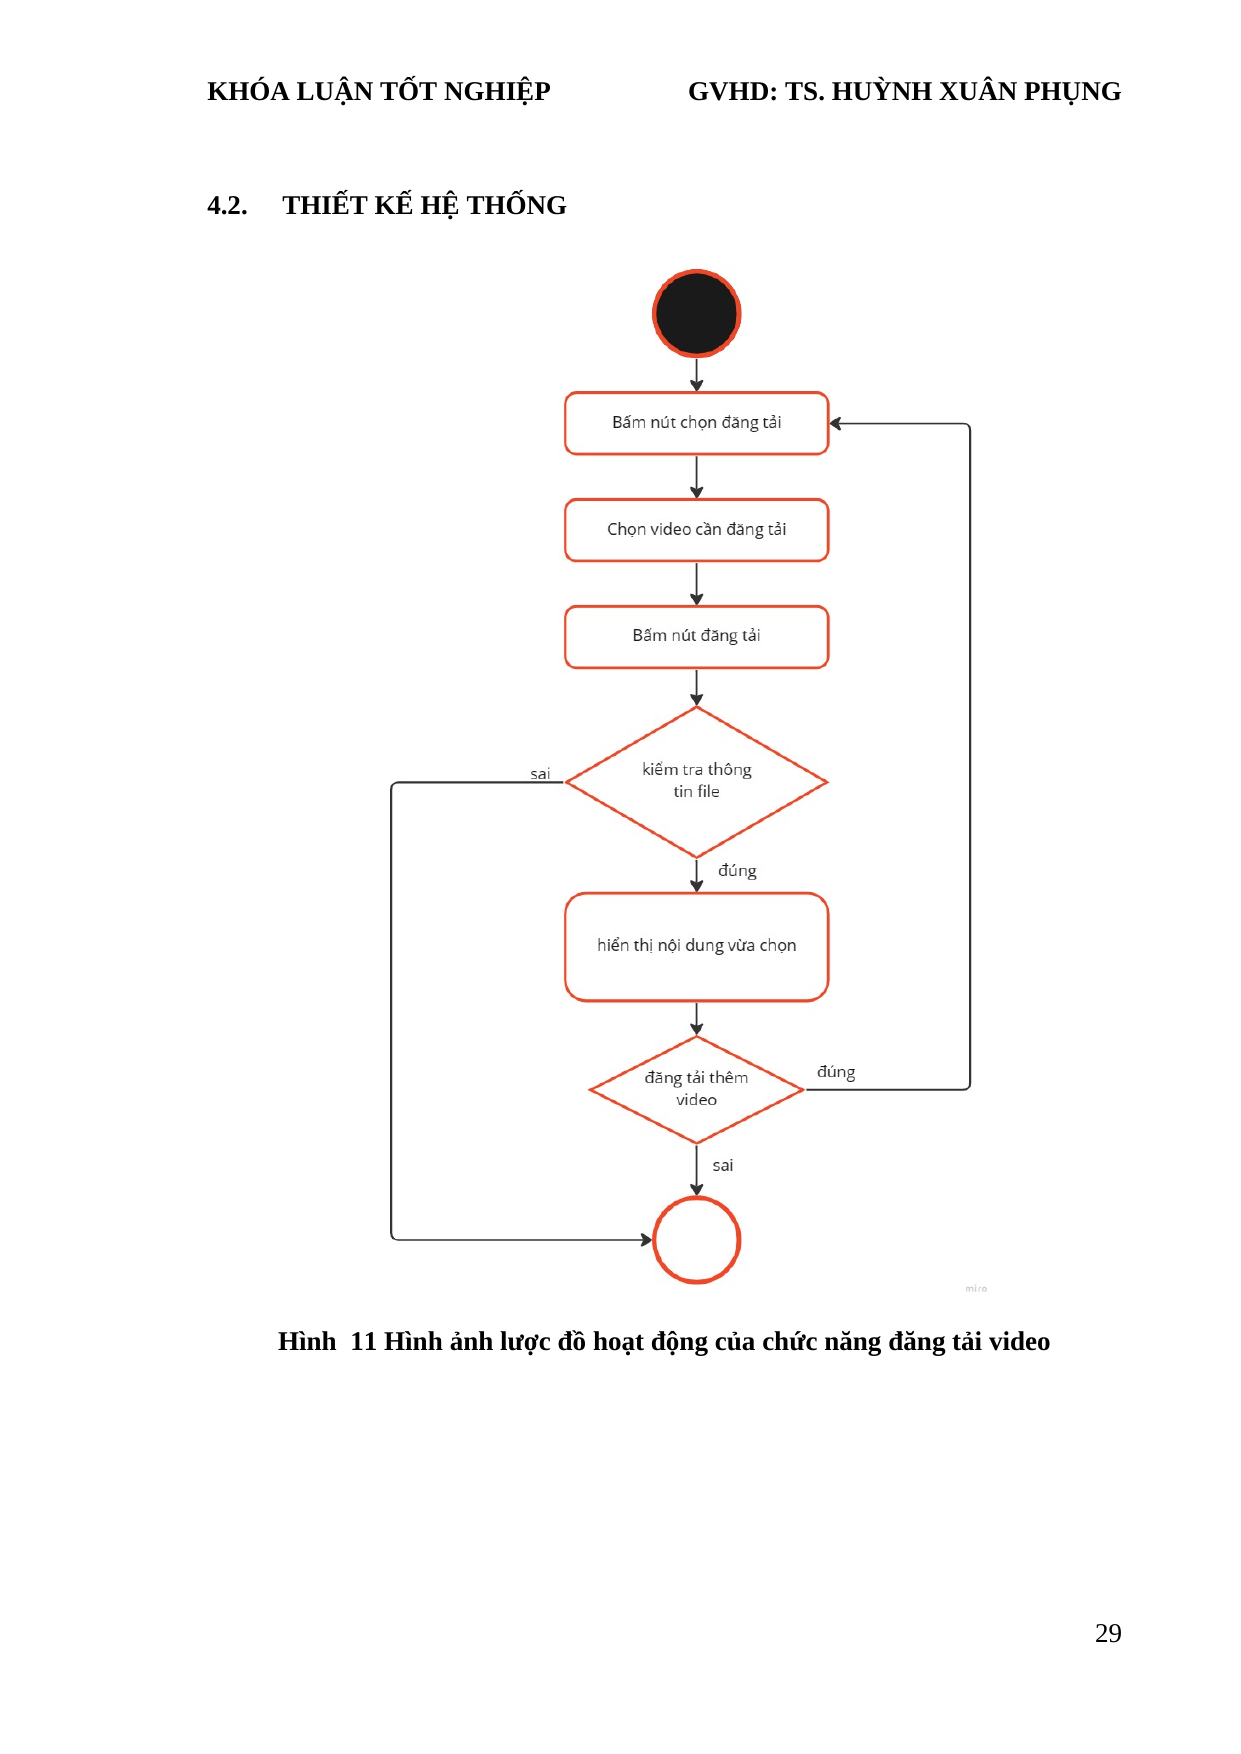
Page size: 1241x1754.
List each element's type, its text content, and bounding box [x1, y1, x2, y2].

subtitle THIẾT KẾ HỆ THỐNG [207, 189, 1122, 221]
text Hình 11 Hình ảnh lược đồ hoạt động của chức năng đăng tải video [207, 1325, 1122, 1357]
picture [327, 239, 1002, 1307]
